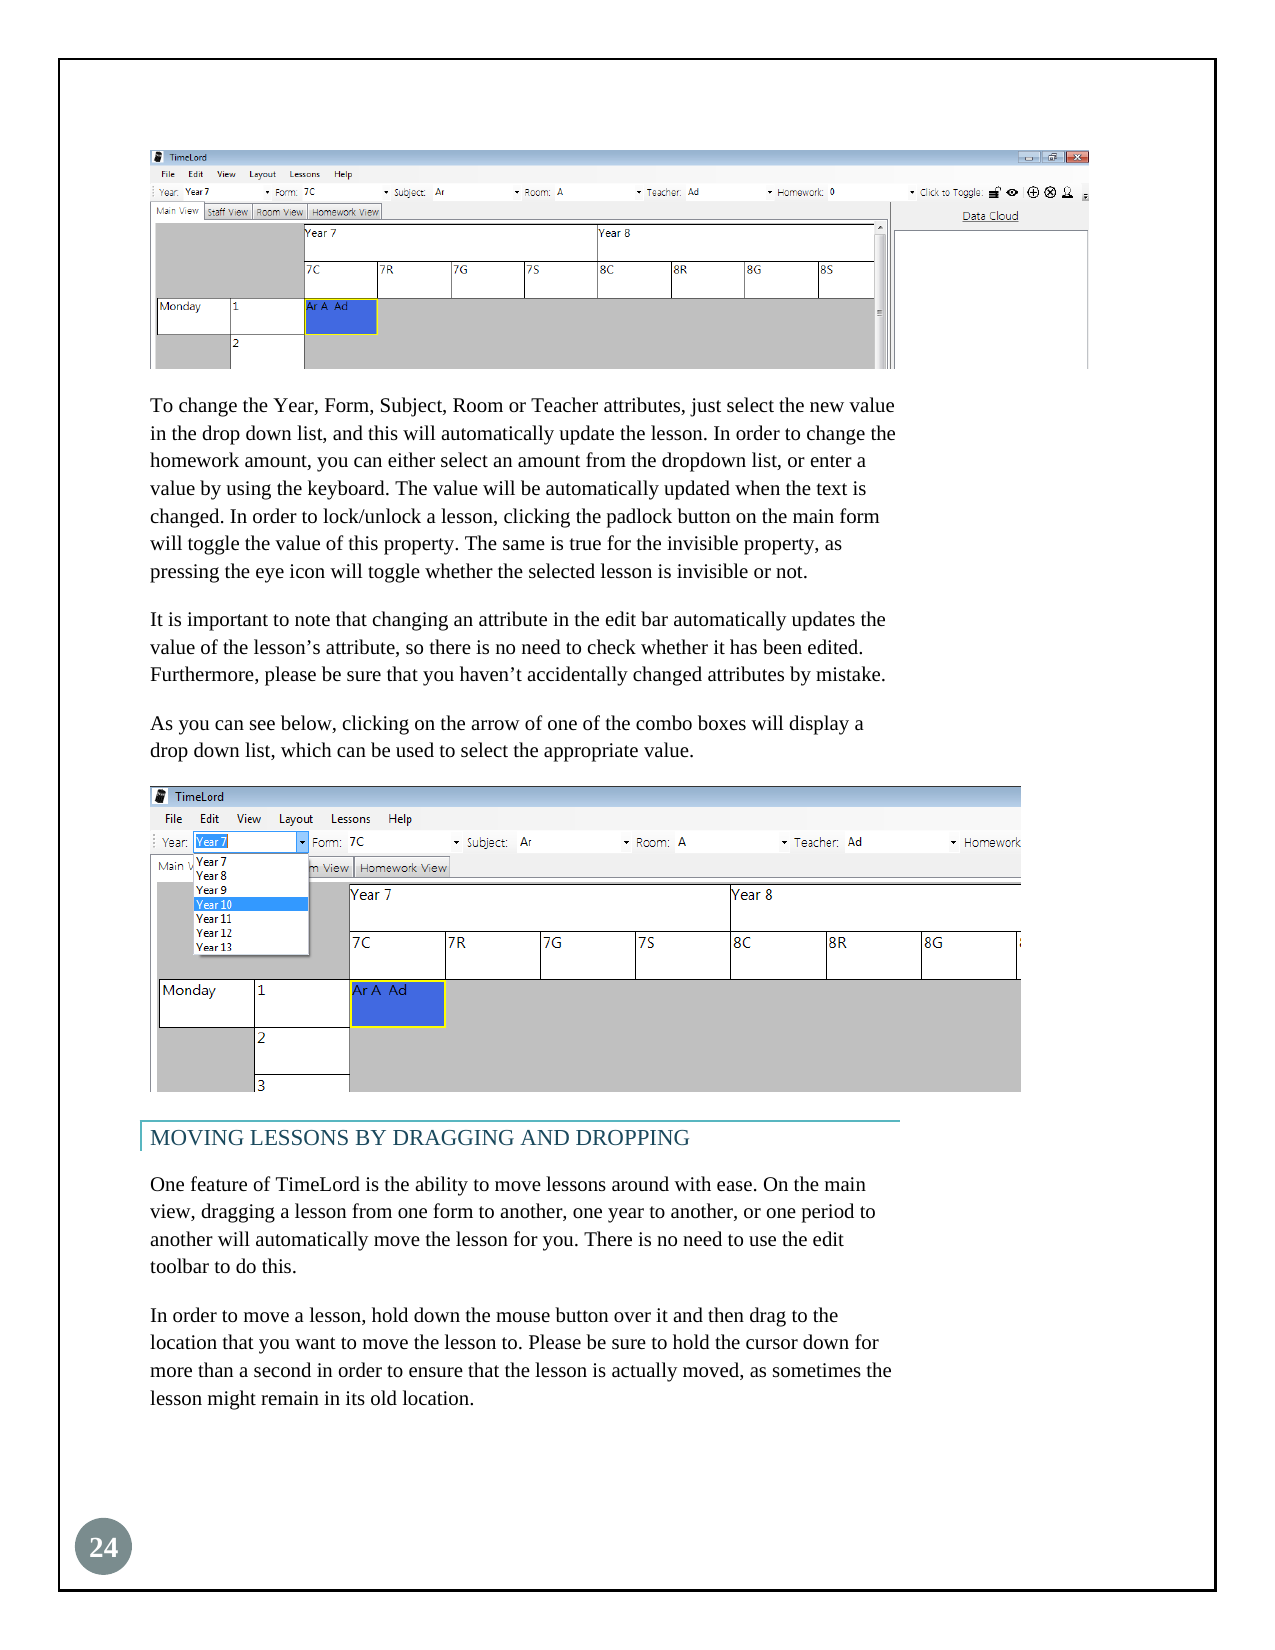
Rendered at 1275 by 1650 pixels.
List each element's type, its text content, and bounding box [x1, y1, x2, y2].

picture [150, 150, 1089, 369]
text As you can see below, clicking on the arrow of one of the combo boxes will display a drop down list, which can be used to select the appropriate value. [150, 711, 900, 762]
text To change the Year, Form, Subject, Room or Teacher attributes, just select the new value in the drop down list, and this will automatically update the lesson. In order to change the homework amount, you can either select an amount from the dropdown list, or enter a value by using the keyboard. The value will be automatically updated when the text is changed. In order to lock/unlock a lesson, clicking the padlock button on the main form will toggle the value of this property. The same is true for the invisible property, as pressing the eye icon will toggle whether the selected lesson is invisible or not. [150, 393, 900, 583]
text It is important to note that changing an attribute in the edit bar automatically updates the value of the lesson’s attribute, so there is no need to check whether it has been edited. Furthermore, please be sure that you haven’t accidentally changed attributes by mistake. [150, 607, 900, 686]
text In order to move a lesson, hold down the mouse button over it and then drag to the location that you want to move the lesson to. Please be sure to hold the cursor down for more than a second in order to ensure that the lesson is actually moved, as sometimes the lesson might remain in its old location. [150, 1303, 900, 1409]
text One feature of TimeLord is the ability to move lessons around with ease. On the main view, dragging a lesson from one form to another, one year to another, or one period to another will automatically move the lesson for you. There is no need to use the edit toolbar to do this. [150, 1171, 900, 1278]
picture [150, 786, 1021, 1092]
subtitle Moving Lessons by Dragging and Dropping [142, 1122, 900, 1151]
